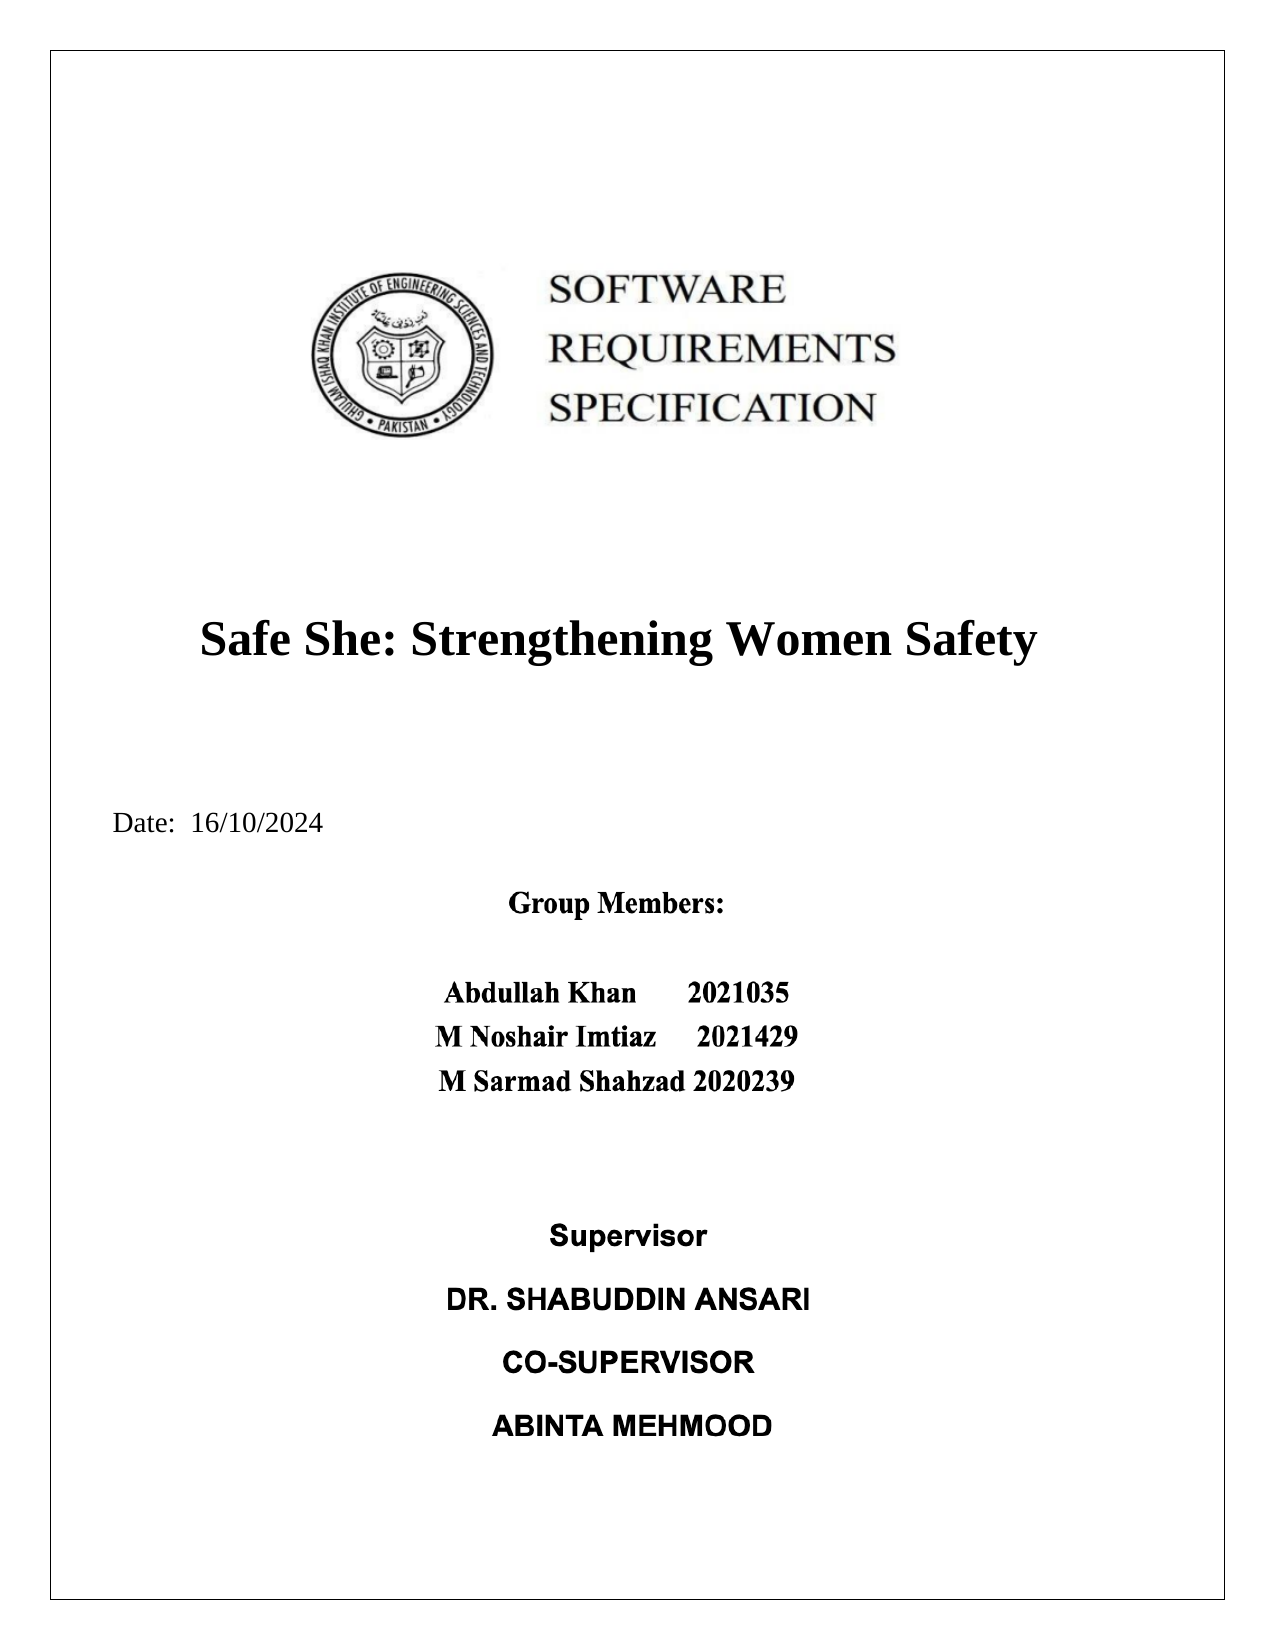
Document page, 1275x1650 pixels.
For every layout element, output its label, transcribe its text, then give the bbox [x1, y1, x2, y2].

picture [368, 1176, 901, 1496]
text Safe She: Strengthening Women Safety [112, 609, 1125, 666]
picture [265, 212, 973, 504]
picture [375, 872, 900, 1148]
text Date: 16/10/2024 [112, 805, 1125, 839]
